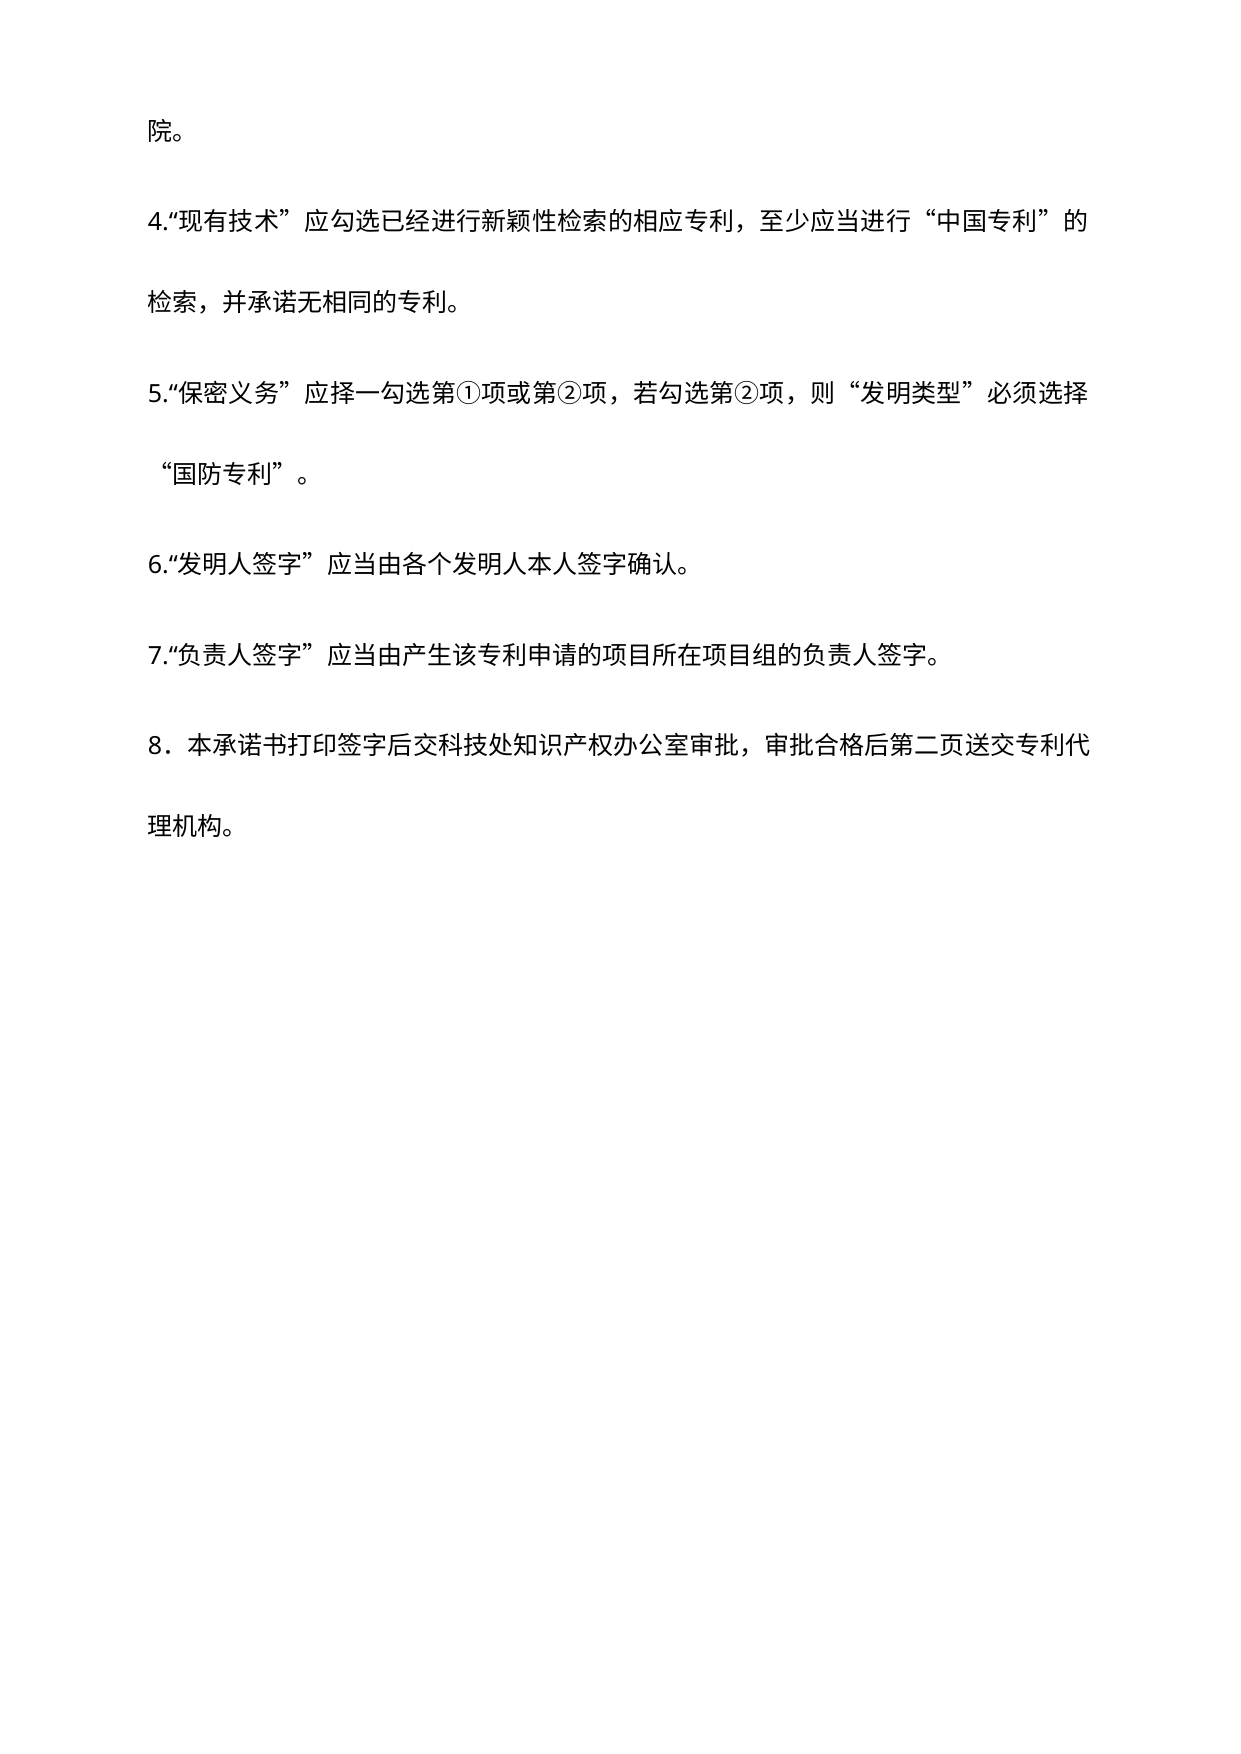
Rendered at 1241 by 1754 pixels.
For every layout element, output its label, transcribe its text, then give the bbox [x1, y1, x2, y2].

text 6.“发明人签字”应当由各个发明人本人签字确认。 [148, 530, 1092, 595]
text 4.“现有技术”应勾选已经进行新颖性检索的相应专利，至少应当进行“中国专利”的检索，并承诺无相同的专利。 [148, 187, 1092, 333]
text 5.“保密义务”应择一勾选第①项或第②项，若勾选第②项，则“发明类型”必须选择“国防专利”。 [148, 359, 1092, 505]
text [148, 97, 1092, 162]
text 8．本承诺书打印签字后交科技处知识产权办公室审批，审批合格后第二页送交专利代理机构。 [148, 711, 1092, 857]
text 7.“负责人签字”应当由产生该专利申请的项目所在项目组的负责人签字。 [148, 621, 1092, 686]
